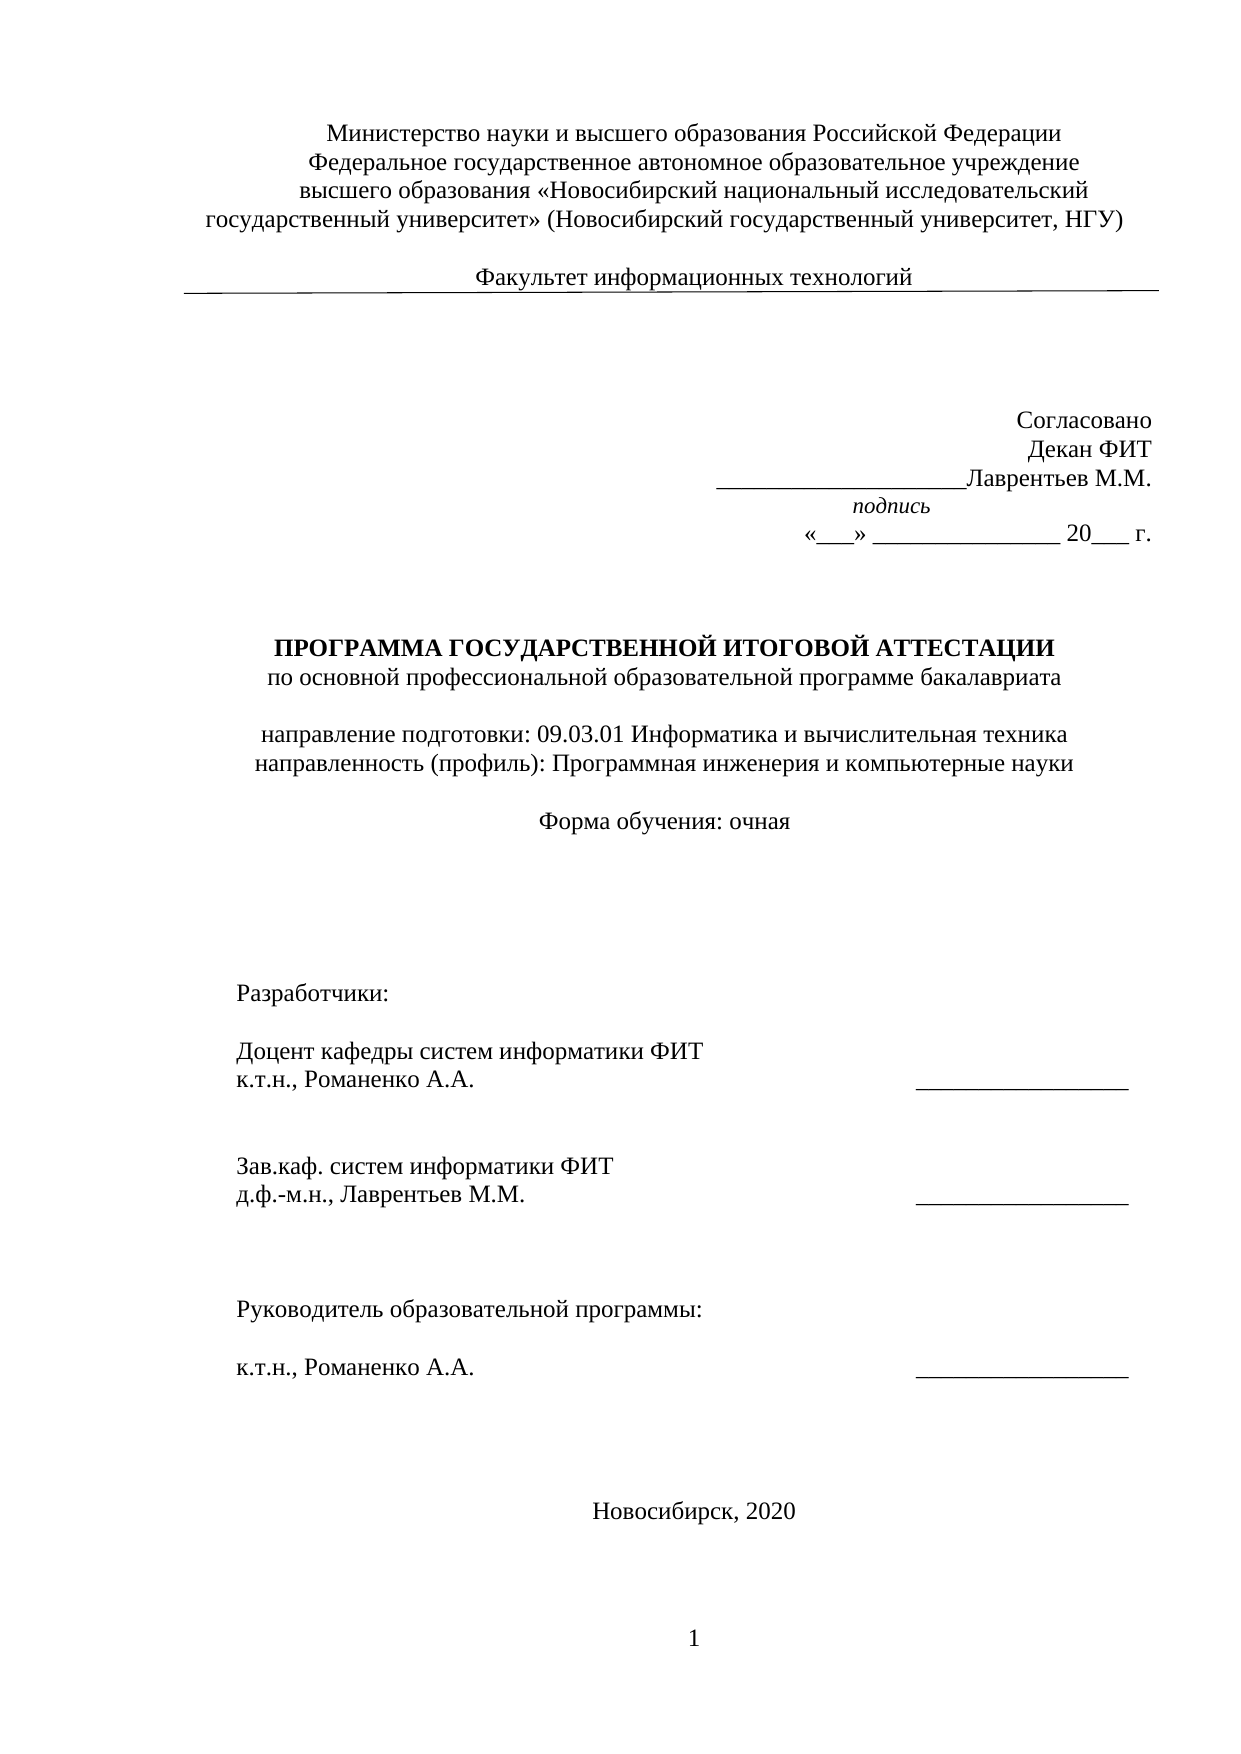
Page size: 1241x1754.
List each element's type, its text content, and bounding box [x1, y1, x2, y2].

text ПРОГРАММА ГОСУДАРСТВЕННОЙ ИТОГОВОЙ АТТЕСТАЦИИ [177, 633, 1152, 662]
text Федеральное государственное автономное образовательное учреждение [177, 147, 1152, 176]
text по основной профессиональной образовательной программе бакалавриата [177, 662, 1152, 691]
text Руководитель образовательной программы: [177, 1294, 1152, 1323]
text направленность (профиль): Программная инженерия и компьютерные науки [177, 748, 1152, 777]
text высшего образования «Новосибирский национальный исследовательский государственный университет» (Новосибирский государственный университет, НГУ) [177, 176, 1152, 233]
text Новосибирск, 2020 [177, 1496, 1152, 1524]
text к.т.н., Романенко А.А. _________________ [177, 1064, 1152, 1093]
text Декан ФИТ [177, 434, 1152, 463]
text Доцент кафедры систем информатики ФИТ [177, 1036, 1152, 1064]
text Разработчики: [177, 978, 1152, 1007]
text Зав.каф. систем информатики ФИТ [177, 1151, 1152, 1179]
text Согласовано [177, 406, 1152, 434]
text Министерство науки и высшего образования Российской Федерации [177, 118, 1152, 147]
text ____________________Лаврентьев М.М. [177, 463, 1152, 492]
text к.т.н., Романенко А.А. _________________ [177, 1352, 1152, 1381]
text «___» _______________ 20___ г. [177, 518, 1152, 547]
text Факультет информационных технологий [177, 262, 1152, 291]
text направление подготовки: 09.03.01 Информатика и вычислительная техника [177, 719, 1152, 748]
text Форма обучения: очная [177, 806, 1152, 834]
text подпись [177, 492, 930, 518]
text д.ф.-м.н., Лаврентьев М.М. _________________ [177, 1179, 1152, 1208]
